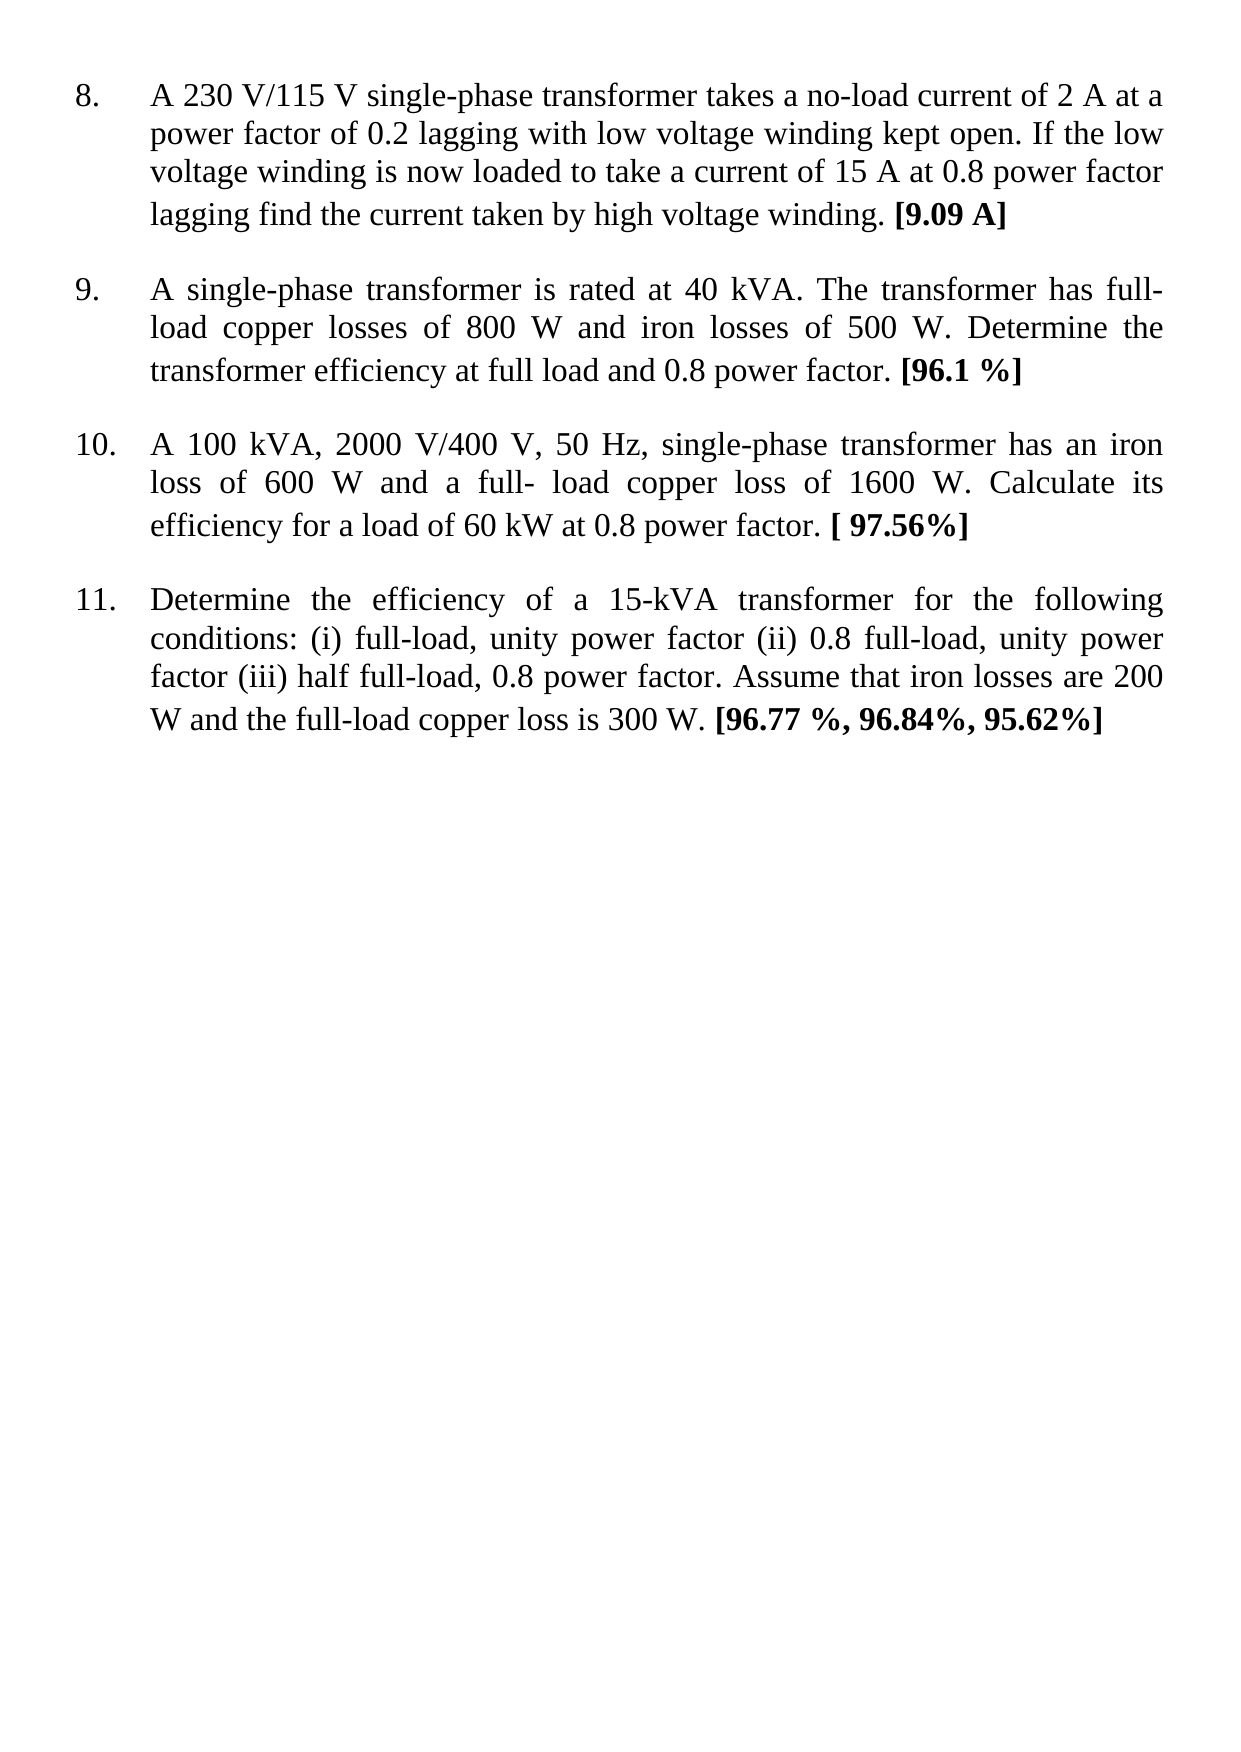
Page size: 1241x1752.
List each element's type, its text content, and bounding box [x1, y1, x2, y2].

list A 100 kVA, 2000 V/400 V, 50 Hz, single-phase transformer has an iron loss of 600 W and a full- load copper loss of 1600 W. Calculate its efficiency for a load of 60 kW at 0.8 power factor. [ 97.56%] [75, 424, 1165, 546]
list A 230 V/115 V single-phase transformer takes a no-load current of 2 A at a power factor of 0.2 lagging with low voltage winding kept open. If the low voltage winding is now loaded to take a current of 15 A at 0.8 power factor lagging find the current taken by high voltage winding. [9.09 A] [75, 75, 1165, 235]
list Determine the efficiency of a 15-kVA transformer for the following conditions: (i) full-load, unity power factor (ii) 0.8 full-load, unity power factor (iii) half full-load, 0.8 power factor. Assume that iron losses are 200 W and the full-load copper loss is 300 W. [96.77 %, 96.84%, 95.62%] [75, 579, 1165, 740]
list A single-phase transformer is rated at 40 kVA. The transformer has full-load copper losses of 800 W and iron losses of 500 W. Determine the transformer efficiency at full load and 0.8 power factor. [96.1 %] [75, 269, 1165, 391]
